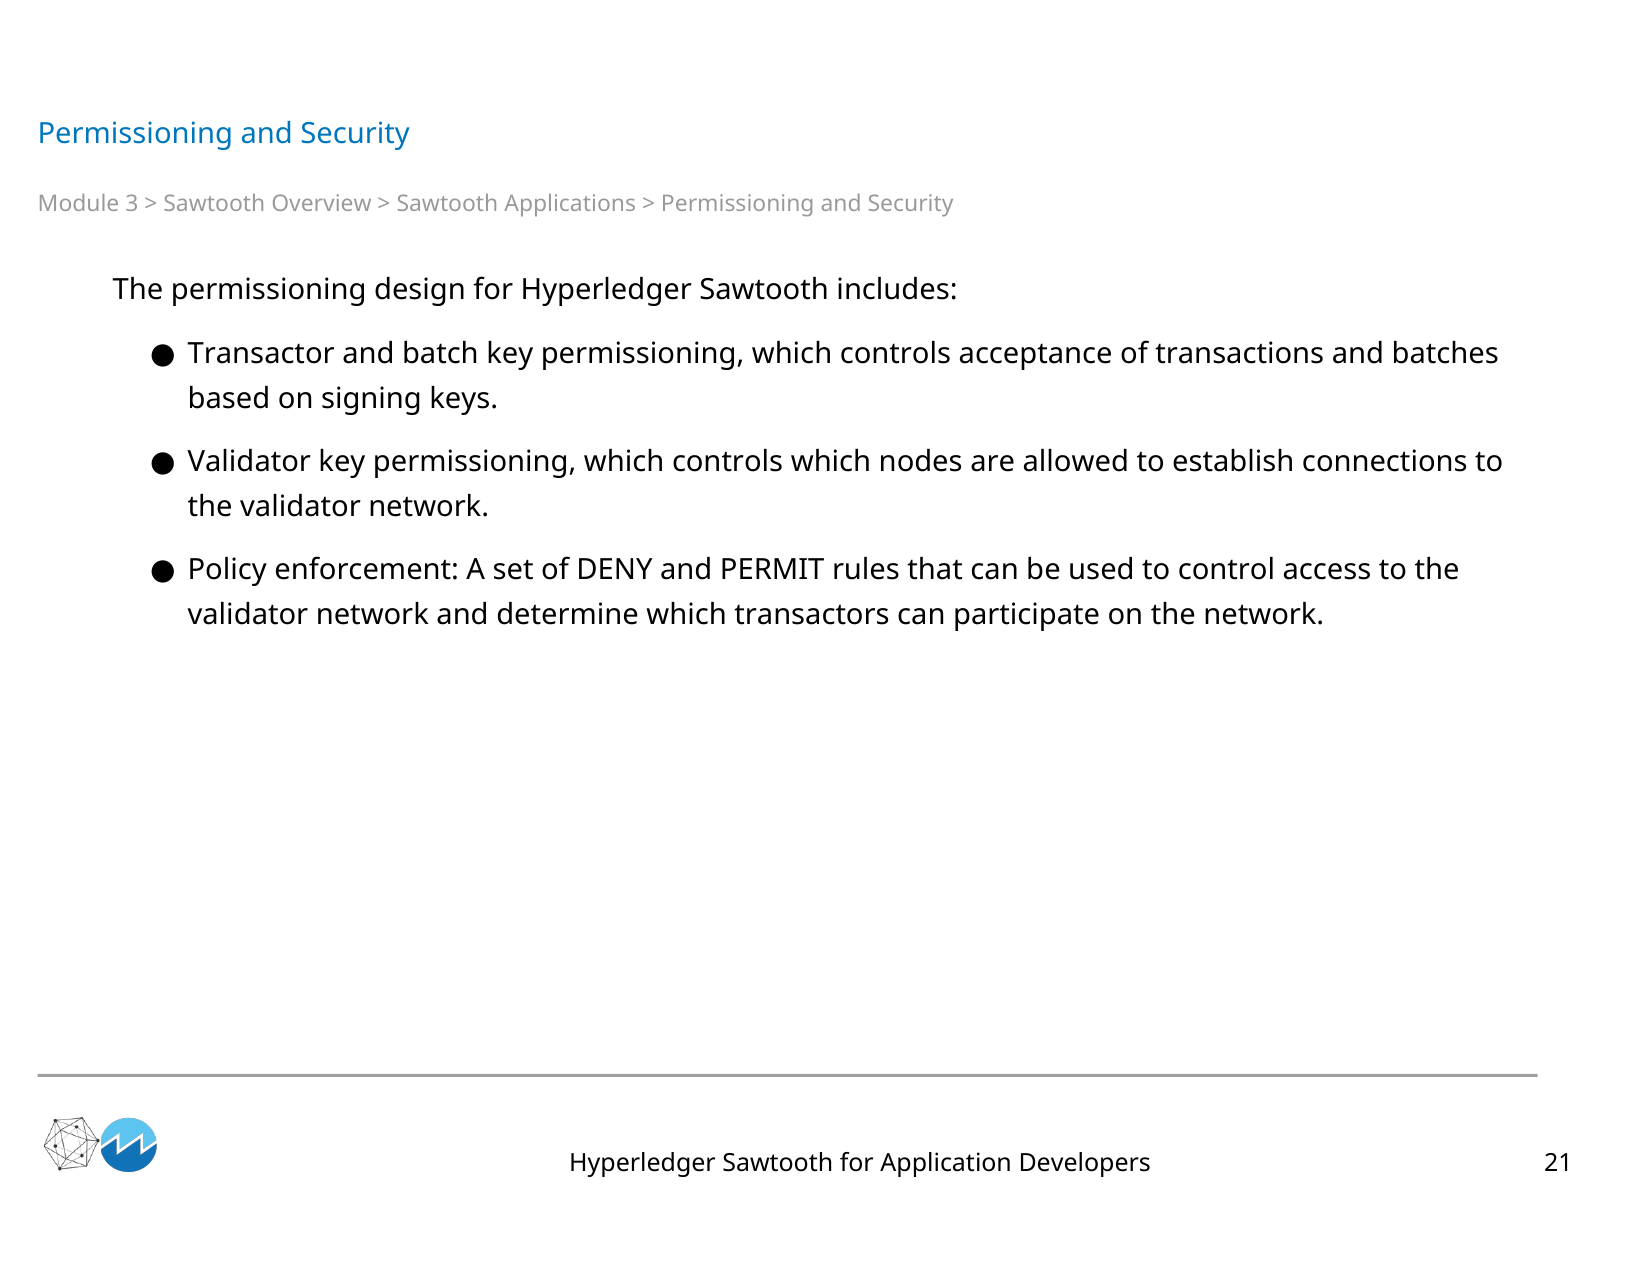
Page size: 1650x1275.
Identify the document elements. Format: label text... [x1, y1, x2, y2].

subtitle Module 3 > Sawtooth Overview > Sawtooth Applications > Permissioning and Security [37, 156, 1537, 219]
subtitle Validator key permissioning, which controls which nodes are allowed to establish connections to the validator network. [150, 441, 1537, 525]
text The permissioning design for Hyperledger Sawtooth includes: [112, 269, 1537, 308]
subtitle Permissioning and Security [37, 112, 1537, 152]
subtitle Transactor and batch key permissioning, which controls acceptance of transactions and batches based on signing keys. [150, 332, 1537, 417]
picture [43, 1113, 158, 1172]
subtitle Policy enforcement: A set of DENY and PERMIT rules that can be used to control access to the validator network and determine which transactors can participate on the network. [150, 549, 1537, 633]
